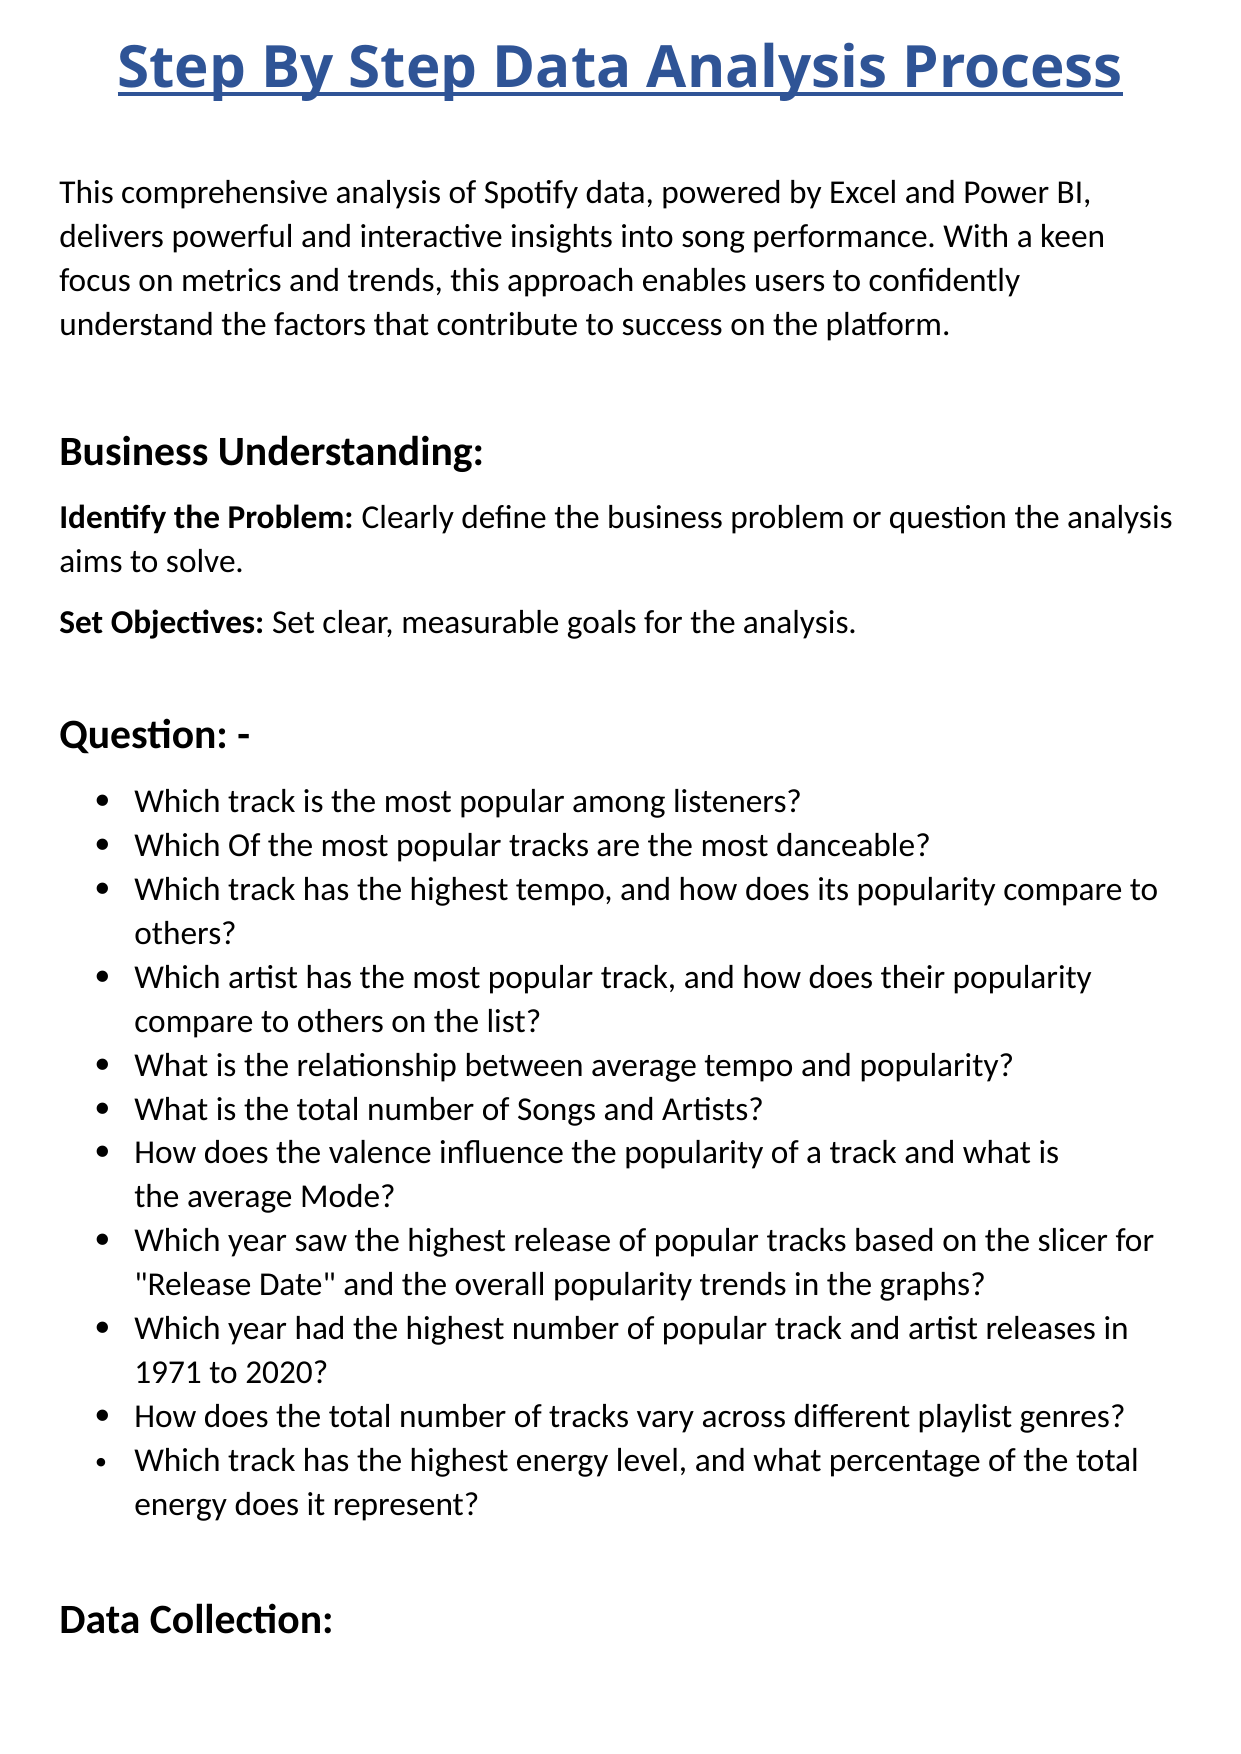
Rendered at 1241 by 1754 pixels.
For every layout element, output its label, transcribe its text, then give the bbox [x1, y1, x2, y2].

text Identify the Problem: Clearly define the business problem or question the analysis aims to solve. [59, 496, 1181, 581]
list Which track has the highest tempo, and how does its popularity compare to others? [97, 868, 1181, 952]
list Which track has the highest energy level, and what percentage of the total energy does it represent? [97, 1439, 1181, 1524]
list Which track is the most popular among listeners? [97, 780, 1181, 821]
list How does the valence influence the popularity of a track and what is the average Mode? [97, 1131, 1181, 1216]
list Which year saw the highest release of popular tracks based on the slicer for "Release Date" and the overall popularity trends in the graphs? [97, 1219, 1181, 1304]
list What is the total number of Songs and Artists? [97, 1087, 1181, 1128]
list Which Of the most popular tracks are the most danceable? [97, 824, 1181, 864]
list What is the relationship between average tempo and popularity? [97, 1043, 1181, 1084]
text This comprehensive analysis of Spotify data, powered by Excel and Power BI, delivers powerful and interactive insights into song performance. With a keen focus on metrics and trends, this approach enables users to confidently understand the factors that contribute to success on the platform. [59, 171, 1181, 344]
list Which artist has the most popular track, and how does their popularity compare to others on the list? [97, 956, 1181, 1040]
text Question: - [59, 708, 1181, 759]
text Business Understanding: [59, 424, 1181, 475]
text Data Collection: [59, 1593, 1181, 1644]
list Which year had the highest number of popular track and artist releases in 1971 to 2020? [97, 1307, 1181, 1392]
list How does the total number of tracks vary across different playlist genres? [97, 1395, 1181, 1436]
subtitle Step By Step Data Analysis Process [59, 25, 1181, 104]
text Set Objectives: Set clear, measurable goals for the analysis. [59, 601, 1181, 641]
